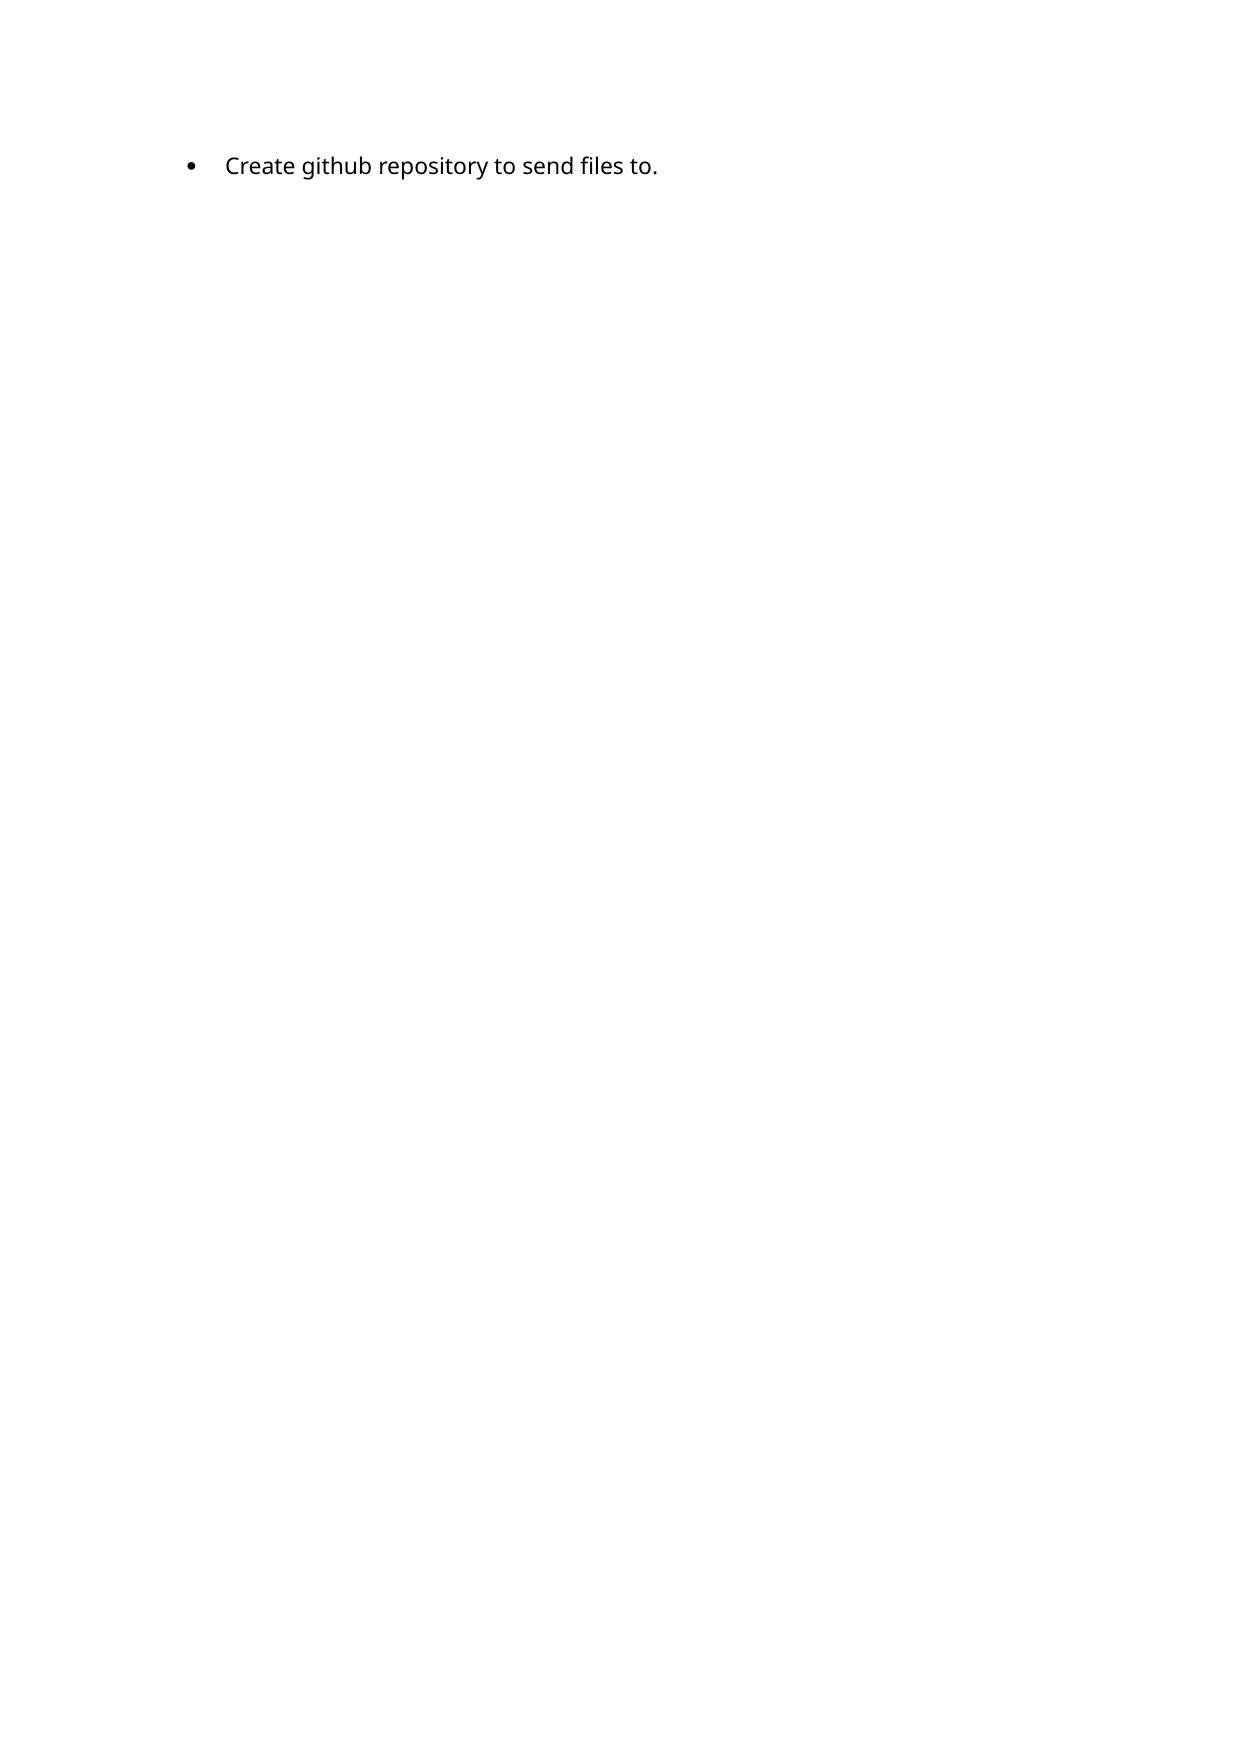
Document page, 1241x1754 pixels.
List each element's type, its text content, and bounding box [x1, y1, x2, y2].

list Create github repository to send files to. [187, 150, 1090, 181]
